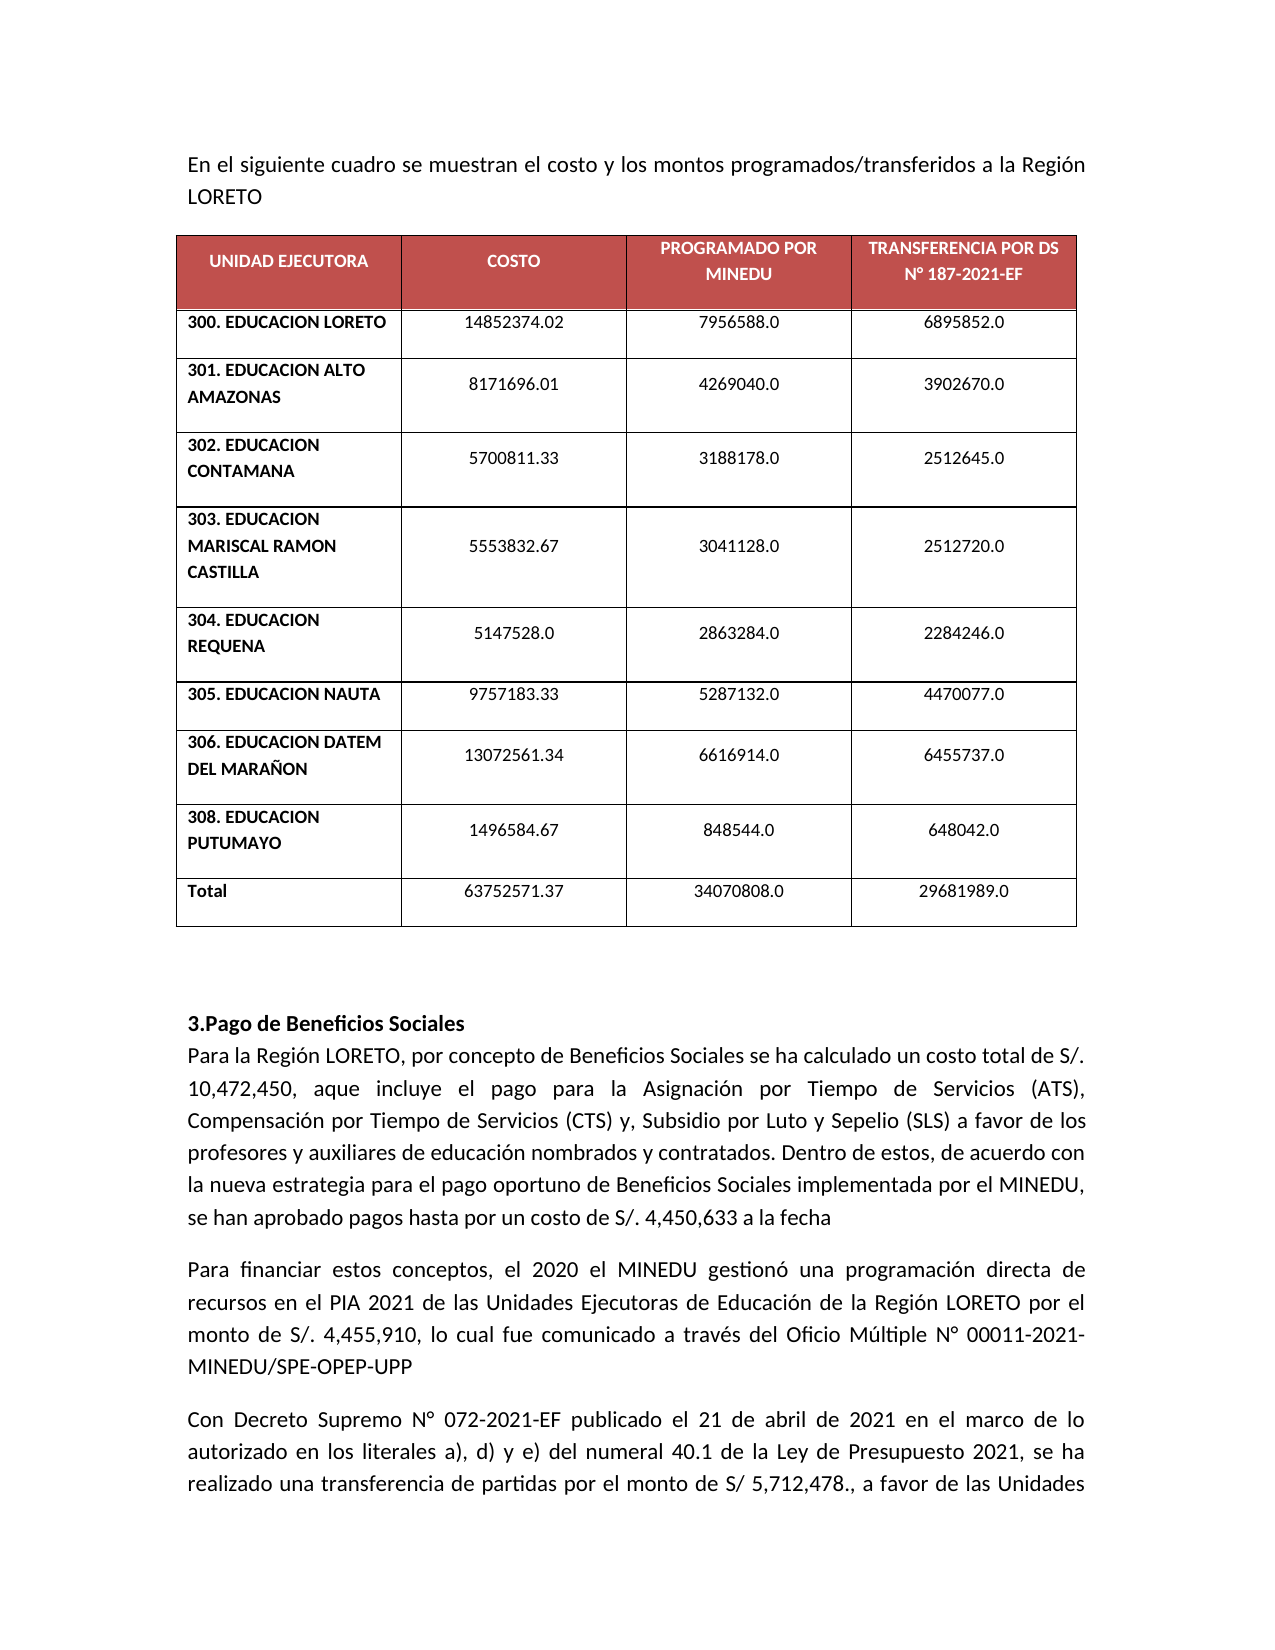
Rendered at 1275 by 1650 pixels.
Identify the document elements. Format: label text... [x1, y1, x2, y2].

table_cell 8171696.01 [402, 359, 626, 432]
table_cell 9757183.33 [402, 683, 626, 729]
table_cell 648042.0 [852, 805, 1076, 878]
table_cell 34070808.0 [627, 879, 851, 926]
table_cell 308. EDUCACION PUTUMAYO [177, 805, 401, 878]
text En el siguiente cuadro se muestran el costo y los montos programados/transferidos a la Región LORETO [187, 150, 1087, 210]
table_cell 2512645.0 [852, 433, 1076, 506]
table_cell 5700811.33 [402, 433, 626, 506]
text Para la Región LORETO, por concepto de Beneficios Sociales se ha calculado un costo total de S/. 10,472,450, aque incluye el pago para la Asignación por Tiempo de Servicios (ATS), Compensación por Tiempo de Servicios (CTS) y, Subsidio por Luto y Sepelio (SLS) a favor de los profesores y auxiliares de educación nombrados y contratados. Dentro de estos, de acuerdo con la nueva estrategia para el pago oportuno de Beneficios Sociales implementada por el MINEDU, se han aprobado pagos hasta por un costo de S/. 4,450,633 a la fecha [187, 1042, 1087, 1231]
table_cell 305. EDUCACION NAUTA [177, 683, 401, 729]
table_cell 303. EDUCACION MARISCAL RAMON CASTILLA [177, 508, 401, 607]
table_cell 5287132.0 [627, 683, 851, 729]
table_header UNIDAD EJECUTORA [177, 236, 401, 309]
table_cell 2512720.0 [852, 508, 1076, 607]
text Para financiar estos conceptos, el 2020 el MINEDU gestionó una programación directa de recursos en el PIA 2021 de las Unidades Ejecutoras de Educación de la Región LORETO por el monto de S/. 4,455,910, lo cual fue comunicado a través del Oficio Múltiple N° 00011-2021-MINEDU/SPE-OPEP-UPP [187, 1256, 1087, 1380]
table_cell 304. EDUCACION REQUENA [177, 608, 401, 681]
table_cell 6895852.0 [852, 311, 1076, 358]
table_cell 14852374.02 [402, 311, 626, 358]
table_header PROGRAMADO POR MINEDU [627, 236, 851, 309]
table_header COSTO [402, 236, 626, 309]
table_cell Total [177, 879, 401, 926]
table_cell 6616914.0 [627, 731, 851, 804]
table_cell 29681989.0 [852, 879, 1076, 926]
table_cell 848544.0 [627, 805, 851, 878]
table_cell 5147528.0 [402, 608, 626, 681]
table_cell 4269040.0 [627, 359, 851, 432]
table_cell 306. EDUCACION DATEM DEL MARAÑON [177, 731, 401, 804]
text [187, 1405, 1087, 1498]
table_cell 2284246.0 [852, 608, 1076, 681]
table_cell 1496584.67 [402, 805, 626, 878]
table_cell 300. EDUCACION LORETO [177, 311, 401, 358]
table_cell 3902670.0 [852, 359, 1076, 432]
table_cell 7956588.0 [627, 311, 851, 358]
table_cell 3041128.0 [627, 508, 851, 607]
table_cell 4470077.0 [852, 683, 1076, 729]
table_cell 63752571.37 [402, 879, 626, 926]
table_cell 3188178.0 [627, 433, 851, 506]
table_cell 302. EDUCACION CONTAMANA [177, 433, 401, 506]
subtitle 3.Pago de Beneficios Sociales [187, 1009, 1087, 1037]
table_cell 13072561.34 [402, 731, 626, 804]
table_header TRANSFERENCIA POR DS N° 187-2021-EF [852, 236, 1076, 309]
table_cell 6455737.0 [852, 731, 1076, 804]
table_cell 2863284.0 [627, 608, 851, 681]
table_cell 5553832.67 [402, 508, 626, 607]
table_cell 301. EDUCACION ALTO AMAZONAS [177, 359, 401, 432]
